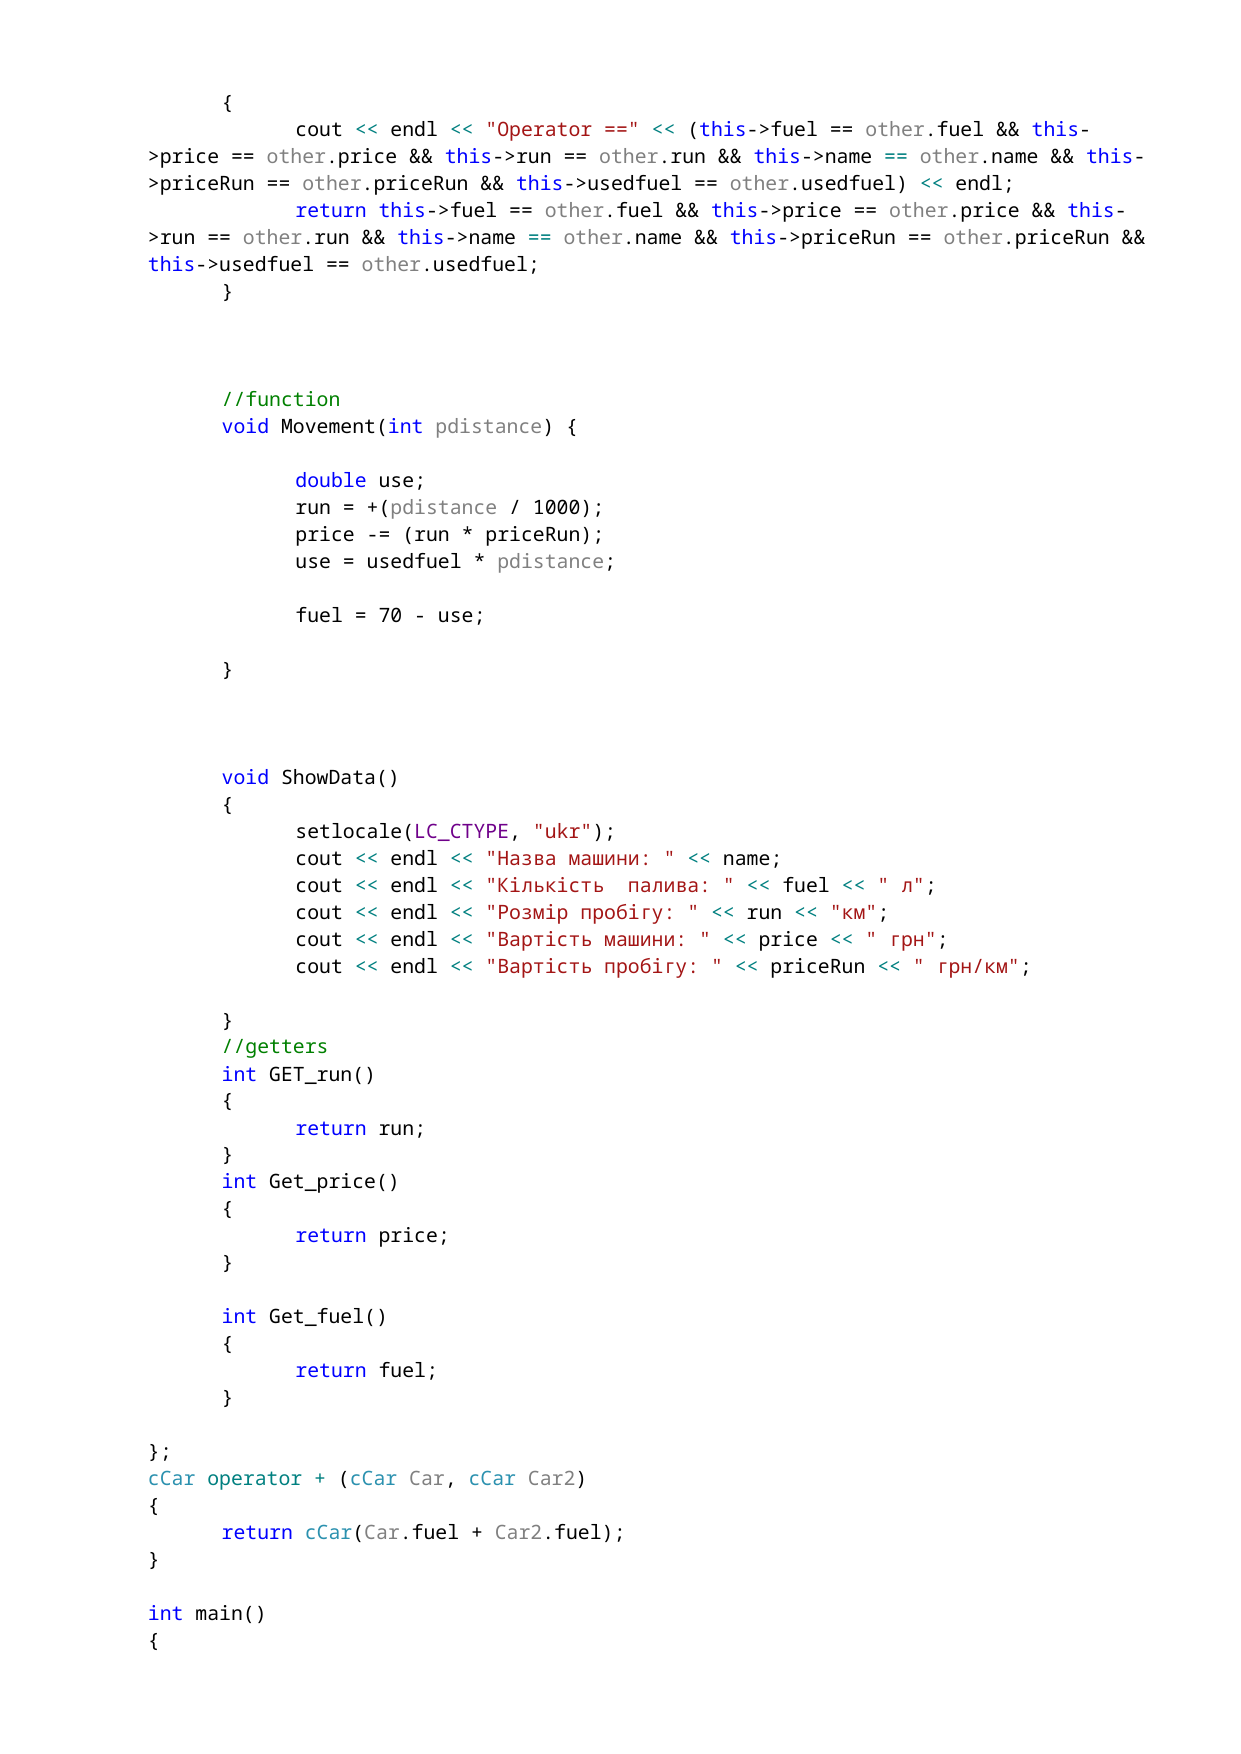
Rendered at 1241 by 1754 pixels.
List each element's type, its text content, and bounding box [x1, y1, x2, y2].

text } [148, 1141, 1152, 1168]
text double use; [148, 466, 1152, 493]
text cout << endl << "Operator ==" << (this->fuel == other.fuel && this->price == other.price && this->run == other.run && this->name == other.name && this->priceRun == other.priceRun && this->usedfuel == other.usedfuel) << endl; [148, 116, 1152, 196]
text //getters [148, 1033, 1152, 1060]
text cout << endl << "Назва машини: " << name; [148, 844, 1152, 871]
text { [148, 1626, 1152, 1653]
text cout << endl << "Розмiр пробiгу: " << run << "км"; [148, 898, 1152, 925]
text } [148, 655, 1152, 682]
text } [148, 1545, 1152, 1572]
text use = usedfuel * pdistance; [148, 547, 1152, 574]
text } [148, 277, 1152, 304]
text }; [148, 1437, 1152, 1464]
text return this->fuel == other.fuel && this->price == other.price && this->run == other.run && this->name == other.name && this->priceRun == other.priceRun && this->usedfuel == other.usedfuel; [148, 196, 1152, 277]
text { [148, 1491, 1152, 1518]
text void ShowData() [148, 763, 1152, 790]
text } [148, 1006, 1152, 1033]
text return cCar(Car.fuel + Car2.fuel); [148, 1518, 1152, 1545]
text int main() [148, 1599, 1152, 1626]
text price -= (run * priceRun); [148, 520, 1152, 547]
text int Get_price() [148, 1168, 1152, 1195]
text cout << endl << "Кiлькiсть палива: " << fuel << " л"; [148, 871, 1152, 898]
text cCar operator + (cCar Car, cCar Car2) [148, 1464, 1152, 1491]
text int GET_run() [148, 1060, 1152, 1087]
text { [148, 1195, 1152, 1222]
text { [148, 1087, 1152, 1114]
text //function [148, 385, 1152, 412]
text } [148, 1249, 1152, 1276]
text { [148, 790, 1152, 817]
text return price; [148, 1222, 1152, 1249]
text setlocale(LC_CTYPE, "ukr"); [148, 817, 1152, 844]
text run = +(pdistance / 1000); [148, 493, 1152, 520]
text return fuel; [148, 1357, 1152, 1383]
text { [148, 88, 1152, 116]
text { [148, 1329, 1152, 1357]
text } [148, 1383, 1152, 1411]
text cout << endl << "Вартiсть пробiгу: " << priceRun << " грн/км"; [148, 952, 1152, 979]
text void Movement(int pdistance) { [148, 412, 1152, 439]
text fuel = 70 - use; [148, 601, 1152, 628]
text cout << endl << "Вартiсть машини: " << price << " грн"; [148, 925, 1152, 952]
text return run; [148, 1114, 1152, 1141]
text int Get_fuel() [148, 1303, 1152, 1329]
